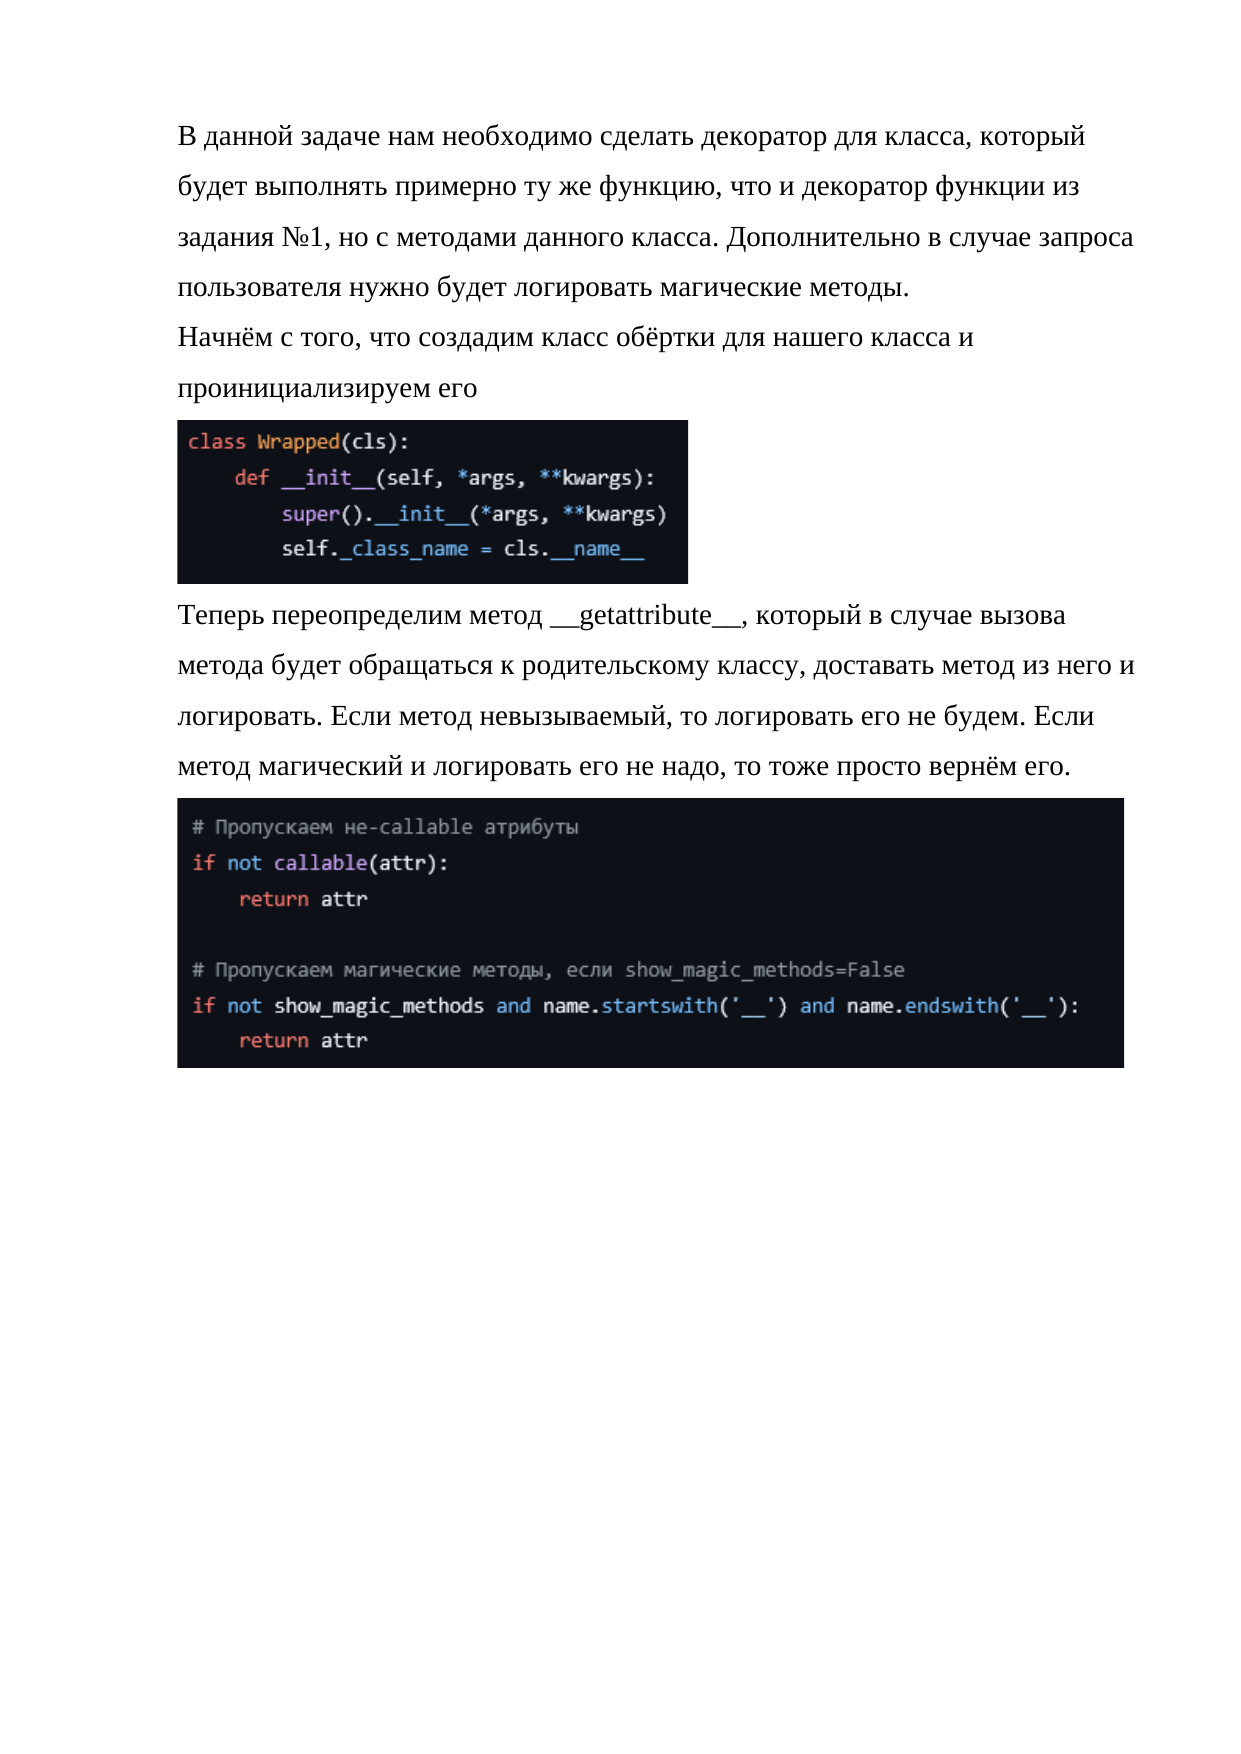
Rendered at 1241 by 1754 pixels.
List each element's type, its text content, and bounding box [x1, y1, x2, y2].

text В данной задаче нам необходимо сделать декоратор для класса, который будет выполнять примерно ту же функцию, что и декоратор функции из задания №1, но с методами данного класса. Дополнительно в случае запроса пользователя нужно будет логировать магические методы. [177, 118, 1152, 303]
picture [177, 420, 689, 584]
text Теперь переопределим метод __getattribute__, который в случае вызова метода будет обращаться к родительскому классу, доставать метод из него и логировать. Если метод невызываемый, то логировать его не будем. Если метод магический и логировать его не надо, то тоже просто вернём его. [177, 597, 1152, 782]
picture [177, 798, 1125, 1068]
text Начнём с того, что создадим класс обёртки для нашего класса и проинициализируем его [177, 319, 1152, 403]
